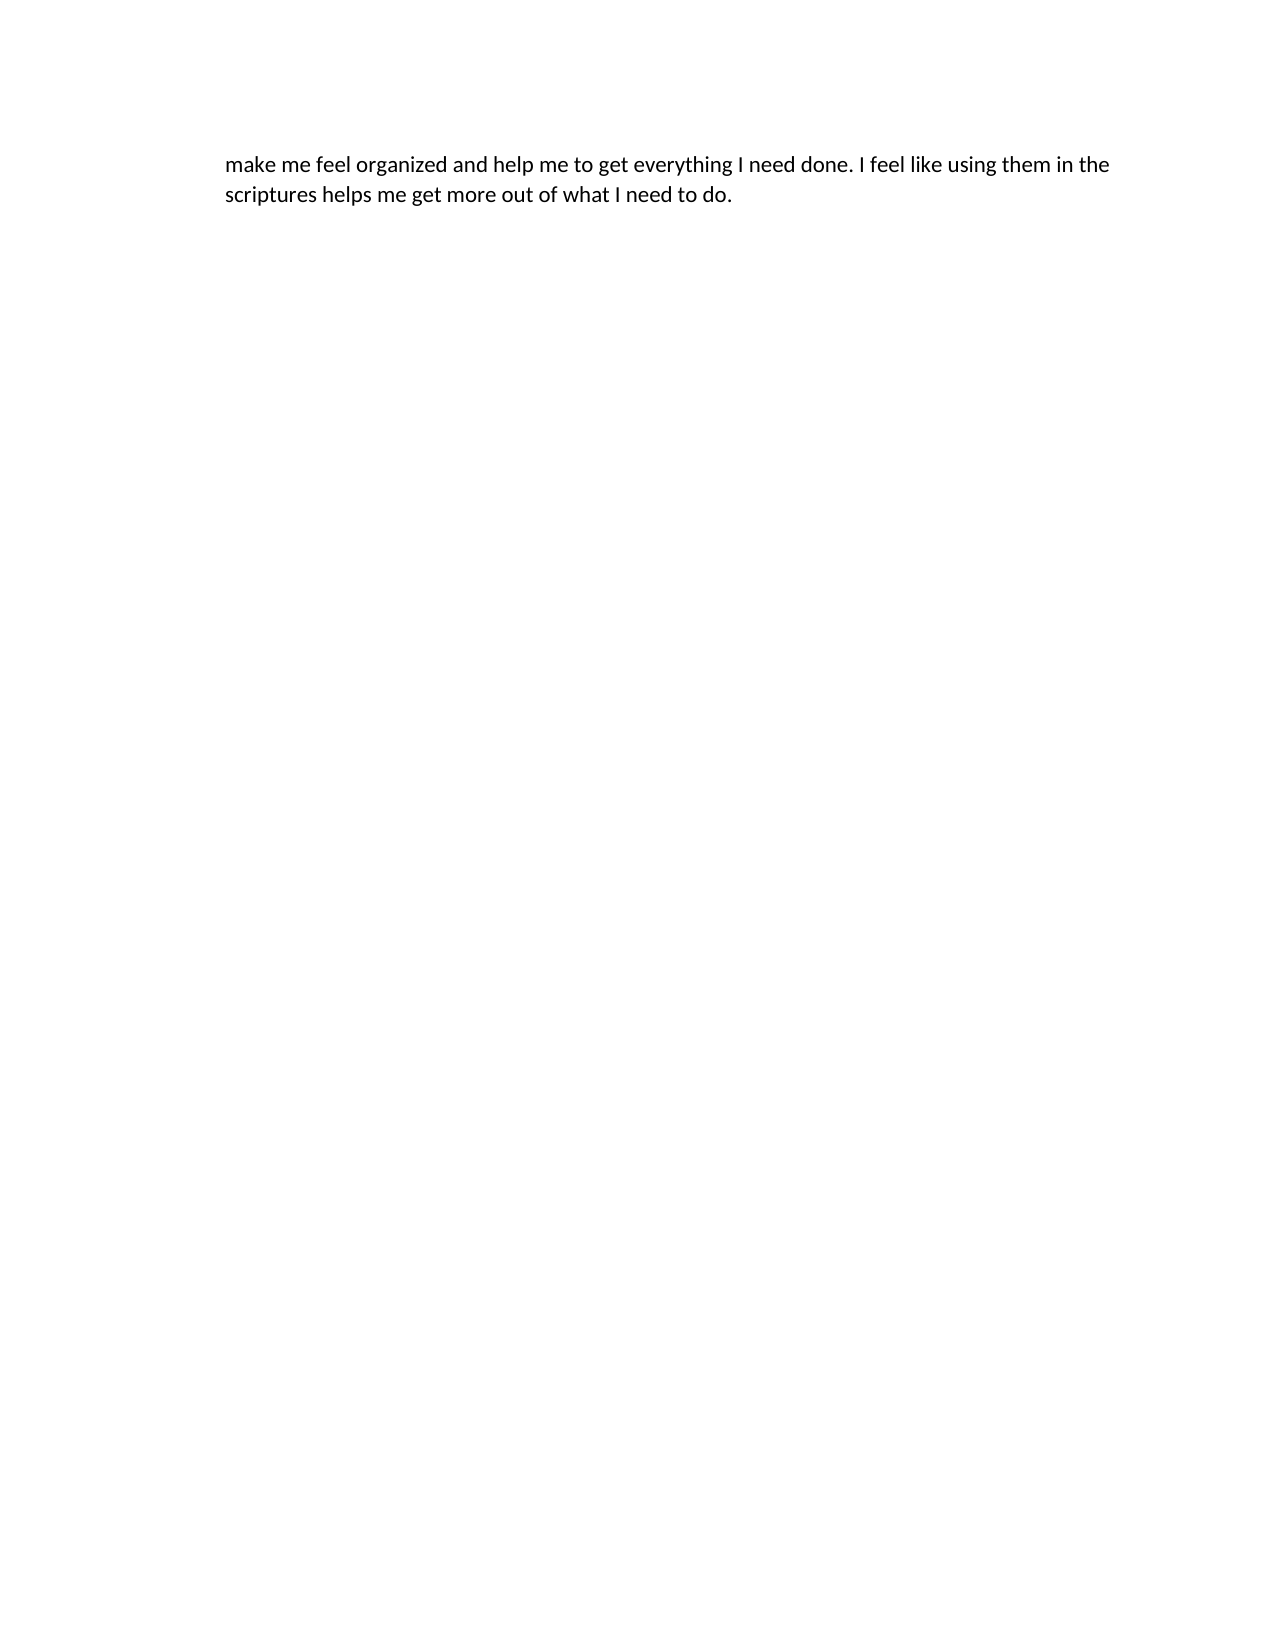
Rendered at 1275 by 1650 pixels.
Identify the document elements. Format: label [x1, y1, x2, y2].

list [225, 150, 1125, 208]
